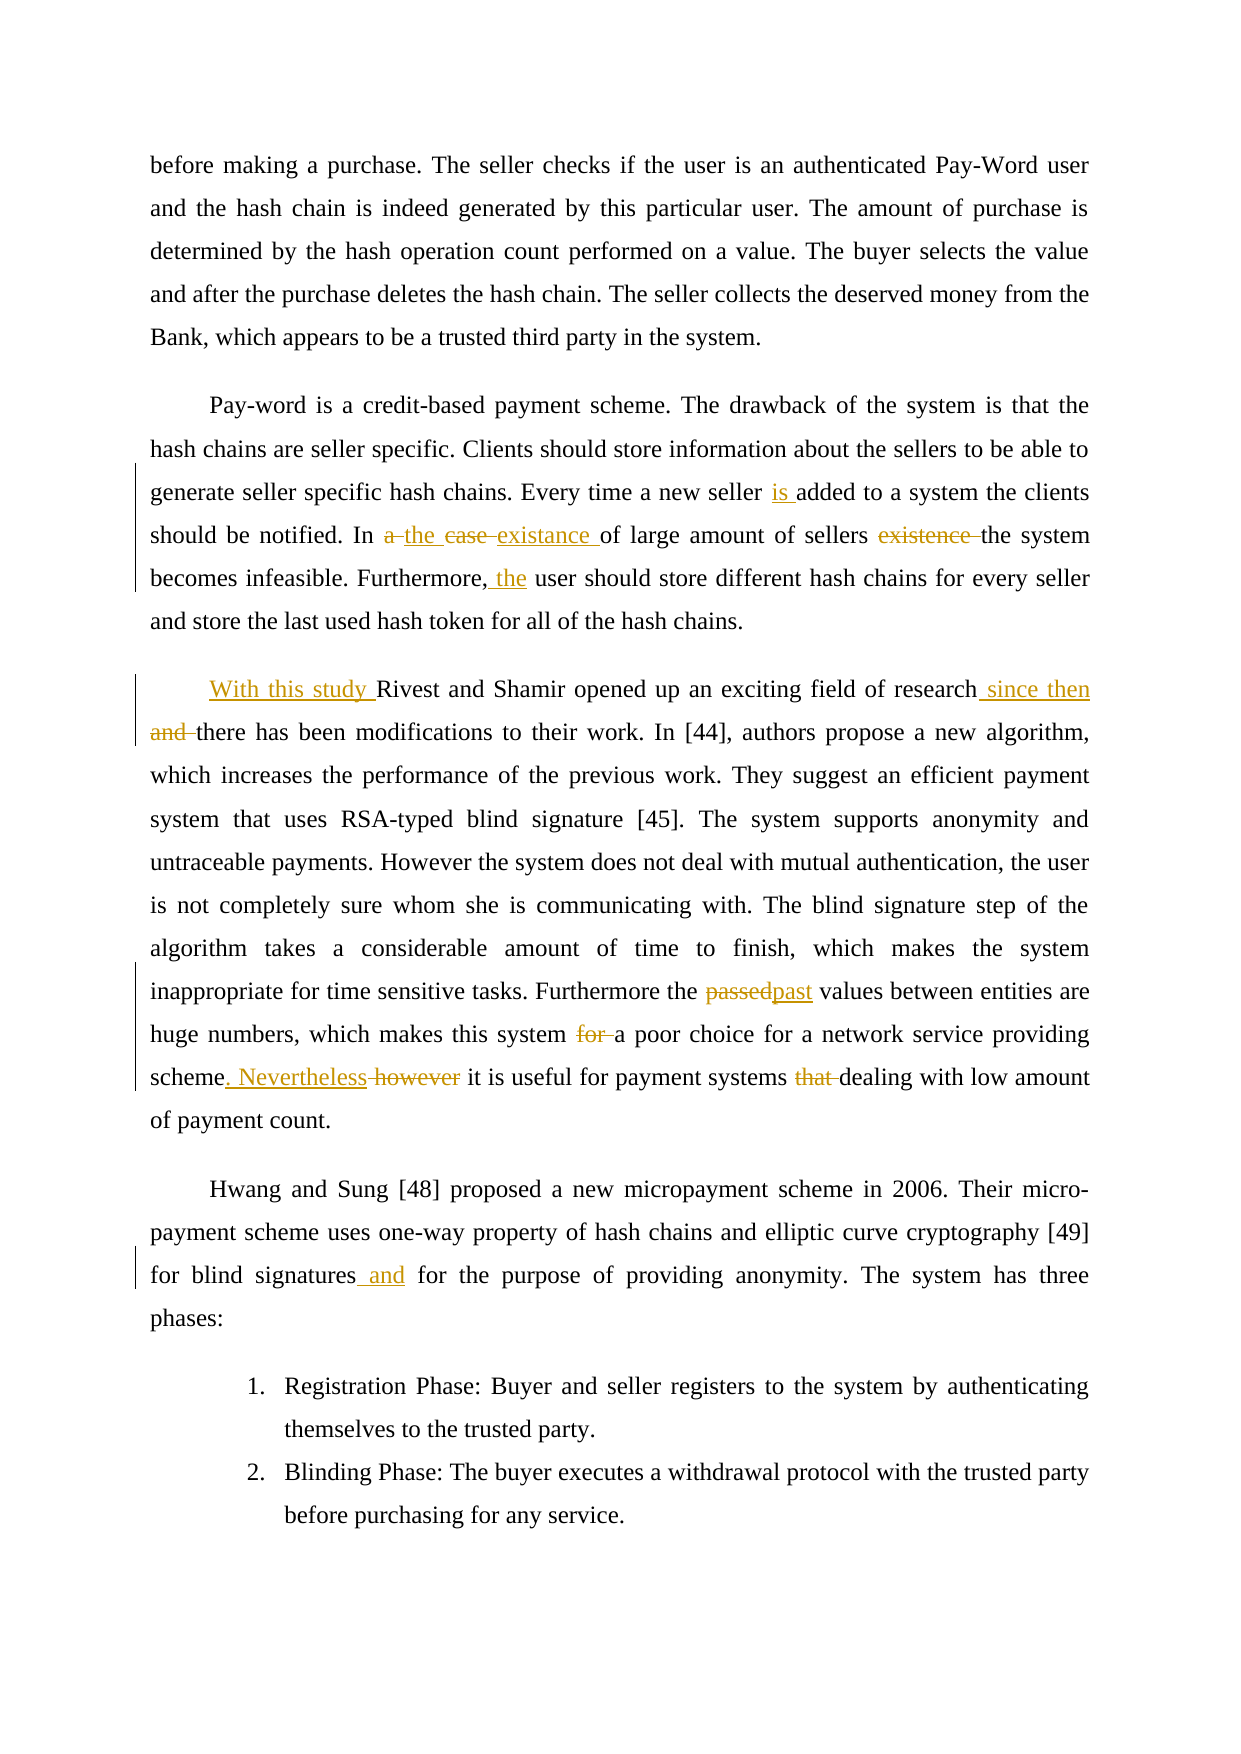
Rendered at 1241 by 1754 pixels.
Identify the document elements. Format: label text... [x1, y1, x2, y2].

text Rivest and Shamir opened up an exciting field of researchthere has been modifications to their work. In [44], authors propose a new algorithm, which increases the performance of the previous work. They suggest an efficient payment system that uses RSA-typed blind signature [45]. The system supports anonymity and untraceable payments. However the system does not deal with mutual authentication, the user is not completely sure whom she is communicating with. The blind signature step of the algorithm takes a considerable amount of time to finish, which makes the system inappropriate for time sensitive tasks. Furthermore the values between entities are huge numbers, which makes this system a poor choice for a network service providing scheme it is useful for payment systems dealing with low amount of payment count. [150, 674, 1090, 1134]
list Registration Phase: Buyer and seller registers to the system by authenticating themselves to the trusted party. [247, 1371, 1090, 1443]
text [150, 150, 1090, 351]
text Pay-word is a credit-based payment scheme. The drawback of the system is that the hash chains are seller specific. Clients should store information about the sellers to be able to generate seller specific hash chains. Every time a new seller added to a system the clients should be notified. In of large amount of sellers the system becomes infeasible. Furthermore, user should store different hash chains for every seller and store the last used hash token for all of the hash chains. [150, 391, 1090, 635]
list Blinding Phase: The buyer executes a withdrawal protocol with the trusted party before purchasing for any service. [247, 1457, 1090, 1529]
text Hwang and Sung [48] proposed a new micropayment scheme in 2006. Their micro-payment scheme uses one-way property of hash chains and elliptic curve cryptography [49] for blind signatures for the purpose of providing anonymity. The system has three phases: [150, 1174, 1090, 1332]
